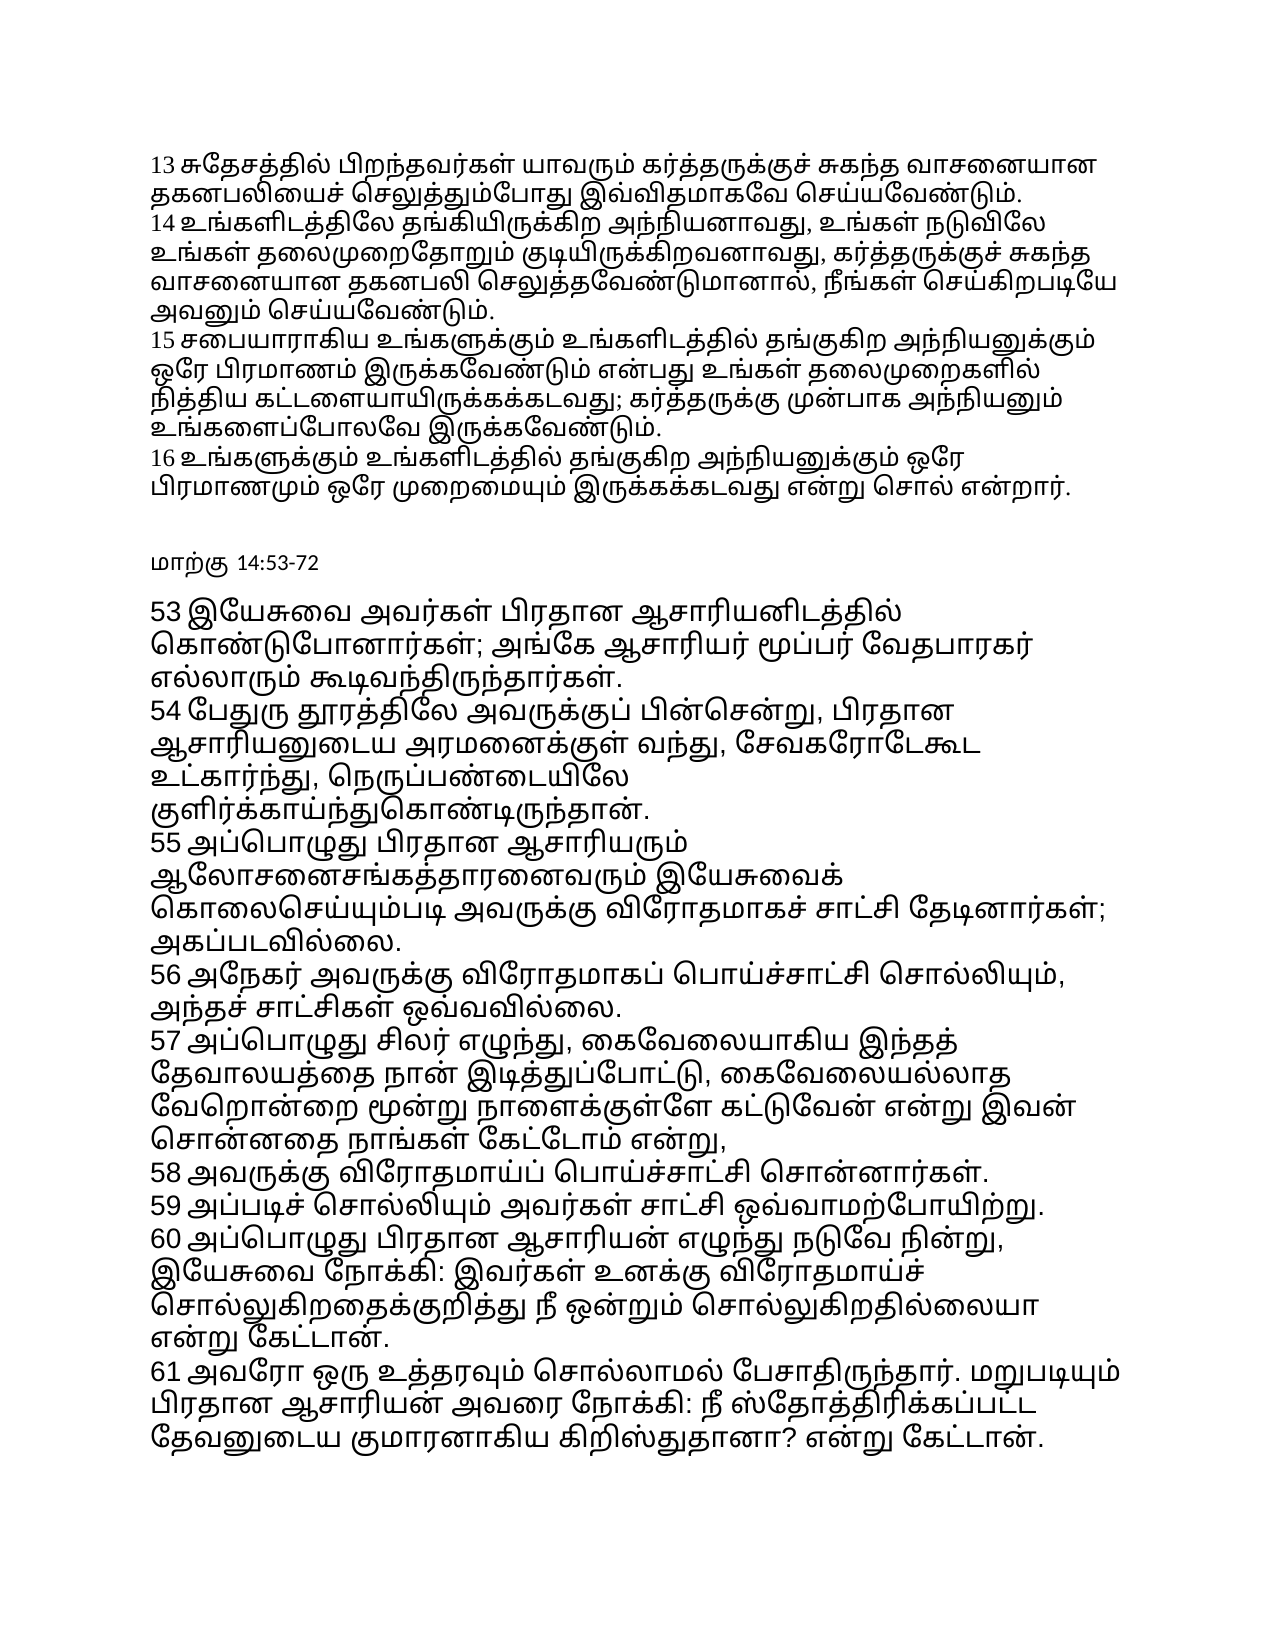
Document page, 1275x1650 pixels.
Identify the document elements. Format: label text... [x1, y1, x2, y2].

text 14உங்களிடத்திலே தங்கியிருக்கிற அந்நியனாவது, உங்கள் நடுவிலே உங்கள் தலைமுறைதோறும் குடியிருக்கிறவனாவது, கர்த்தருக்குச் சுகந்த வாசனையான தகனபலி செலுத்தவேண்டுமானால், நீங்கள் செய்கிறபடியே அவனும் செய்யவேண்டும். [150, 208, 1125, 326]
text 53இயேசுவை அவர்கள் பிரதான ஆசாரியனிடத்தில் கொண்டுபோனார்கள்; அங்கே ஆசாரியர் மூப்பர் வேதபாரகர் எல்லாரும் கூடிவந்திருந்தார்கள். [150, 595, 1125, 694]
text 60அப்பொழுது பிரதான ஆசாரியன் எழுந்து நடுவே நின்று, இயேசுவை நோக்கி: இவர்கள் உனக்கு விரோதமாய்ச் சொல்லுகிறதைக்குறித்து நீ ஒன்றும் சொல்லுகிறதில்லையா என்று கேட்டான். [150, 1222, 1125, 1354]
text 54பேதுரு தூரத்திலே அவருக்குப் பின்சென்று, பிரதான ஆசாரியனுடைய அரமனைக்குள் வந்து, சேவகரோடேகூட உட்கார்ந்து, நெருப்பண்டையிலே குளிர்க்காய்ந்துகொண்டிருந்தான். [150, 694, 1125, 826]
text மாற்கு 14:53-72 [150, 548, 1125, 576]
text 16உங்களுக்கும் உங்களிடத்தில் தங்குகிற அந்நியனுக்கும் ஒரே பிரமாணமும் ஒரே முறைமையும் இருக்கக்கடவது என்று சொல் என்றார். [150, 443, 1125, 501]
text 55அப்பொழுது பிரதான ஆசாரியரும் ஆலோசனைசங்கத்தாரனைவரும் இயேசுவைக் கொலைசெய்யும்படி அவருக்கு விரோதமாகச் சாட்சி தேடினார்கள்; அகப்படவில்லை. [150, 826, 1125, 958]
text 61அவரோ ஒரு உத்தரவும் சொல்லாமல் பேசாதிருந்தார். மறுபடியும் பிரதான ஆசாரியன் அவரை நோக்கி: நீ ஸ்தோத்திரிக்கப்பட்ட தேவனுடைய குமாரனாகிய கிறிஸ்துதானா? என்று கேட்டான். [150, 1354, 1125, 1453]
text 58அவருக்கு விரோதமாய்ப் பொய்ச்சாட்சி சொன்னார்கள். [150, 1156, 1125, 1189]
text 57அப்பொழுது சிலர் எழுந்து, கைவேலையாகிய இந்தத் தேவாலயத்தை நான் இடித்துப்போட்டு, கைவேலையல்லாத வேறொன்றை மூன்று நாளைக்குள்ளே கட்டுவேன் என்று இவன் சொன்னதை நாங்கள் கேட்டோம் என்று, [150, 1024, 1125, 1156]
text 56அநேகர் அவருக்கு விரோதமாகப் பொய்ச்சாட்சி சொல்லியும், அந்தச் சாட்சிகள் ஒவ்வவில்லை. [150, 958, 1125, 1024]
text 59அப்படிச் சொல்லியும் அவர்கள் சாட்சி ஒவ்வாமற்போயிற்று. [150, 1189, 1125, 1222]
text 13சுதேசத்தில் பிறந்தவர்கள் யாவரும் கர்த்தருக்குச் சுகந்த வாசனையான தகனபலியைச் செலுத்தும்போது இவ்விதமாகவே செய்யவேண்டும். [150, 150, 1125, 208]
text 15சபையாராகிய உங்களுக்கும் உங்களிடத்தில் தங்குகிற அந்நியனுக்கும் ஒரே பிரமாணம் இருக்கவேண்டும் என்பது உங்கள் தலைமுறைகளில் நித்திய கட்டளையாயிருக்கக்கடவது; கர்த்தருக்கு முன்பாக அந்நியனும் உங்களைப்போலவே இருக்கவேண்டும். [150, 326, 1125, 443]
